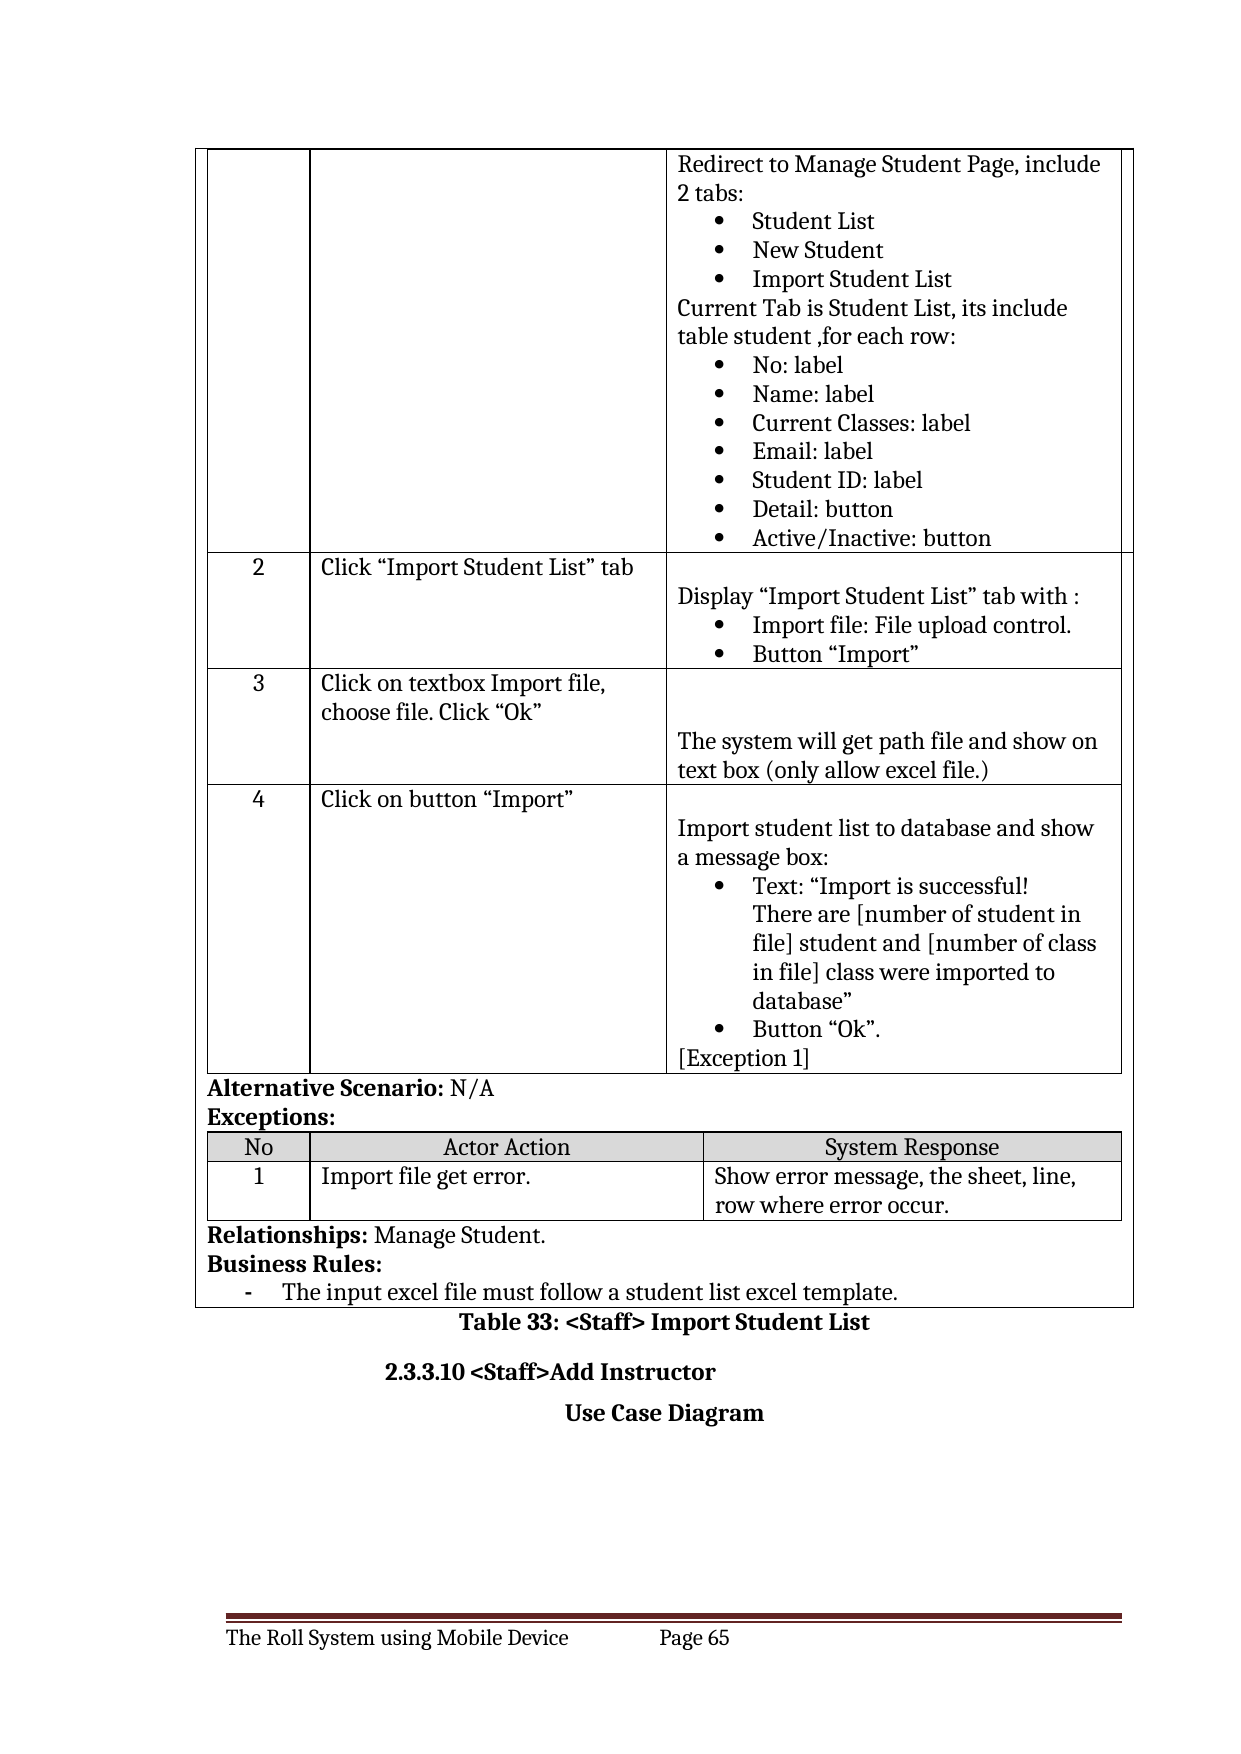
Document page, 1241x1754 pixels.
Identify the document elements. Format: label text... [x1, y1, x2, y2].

subtitle <Staff>Add Instructor [385, 1358, 1122, 1386]
subtitle Use Case Diagram [207, 1399, 1122, 1428]
text Table 33: <Staff> Import Student List [207, 1308, 1122, 1337]
